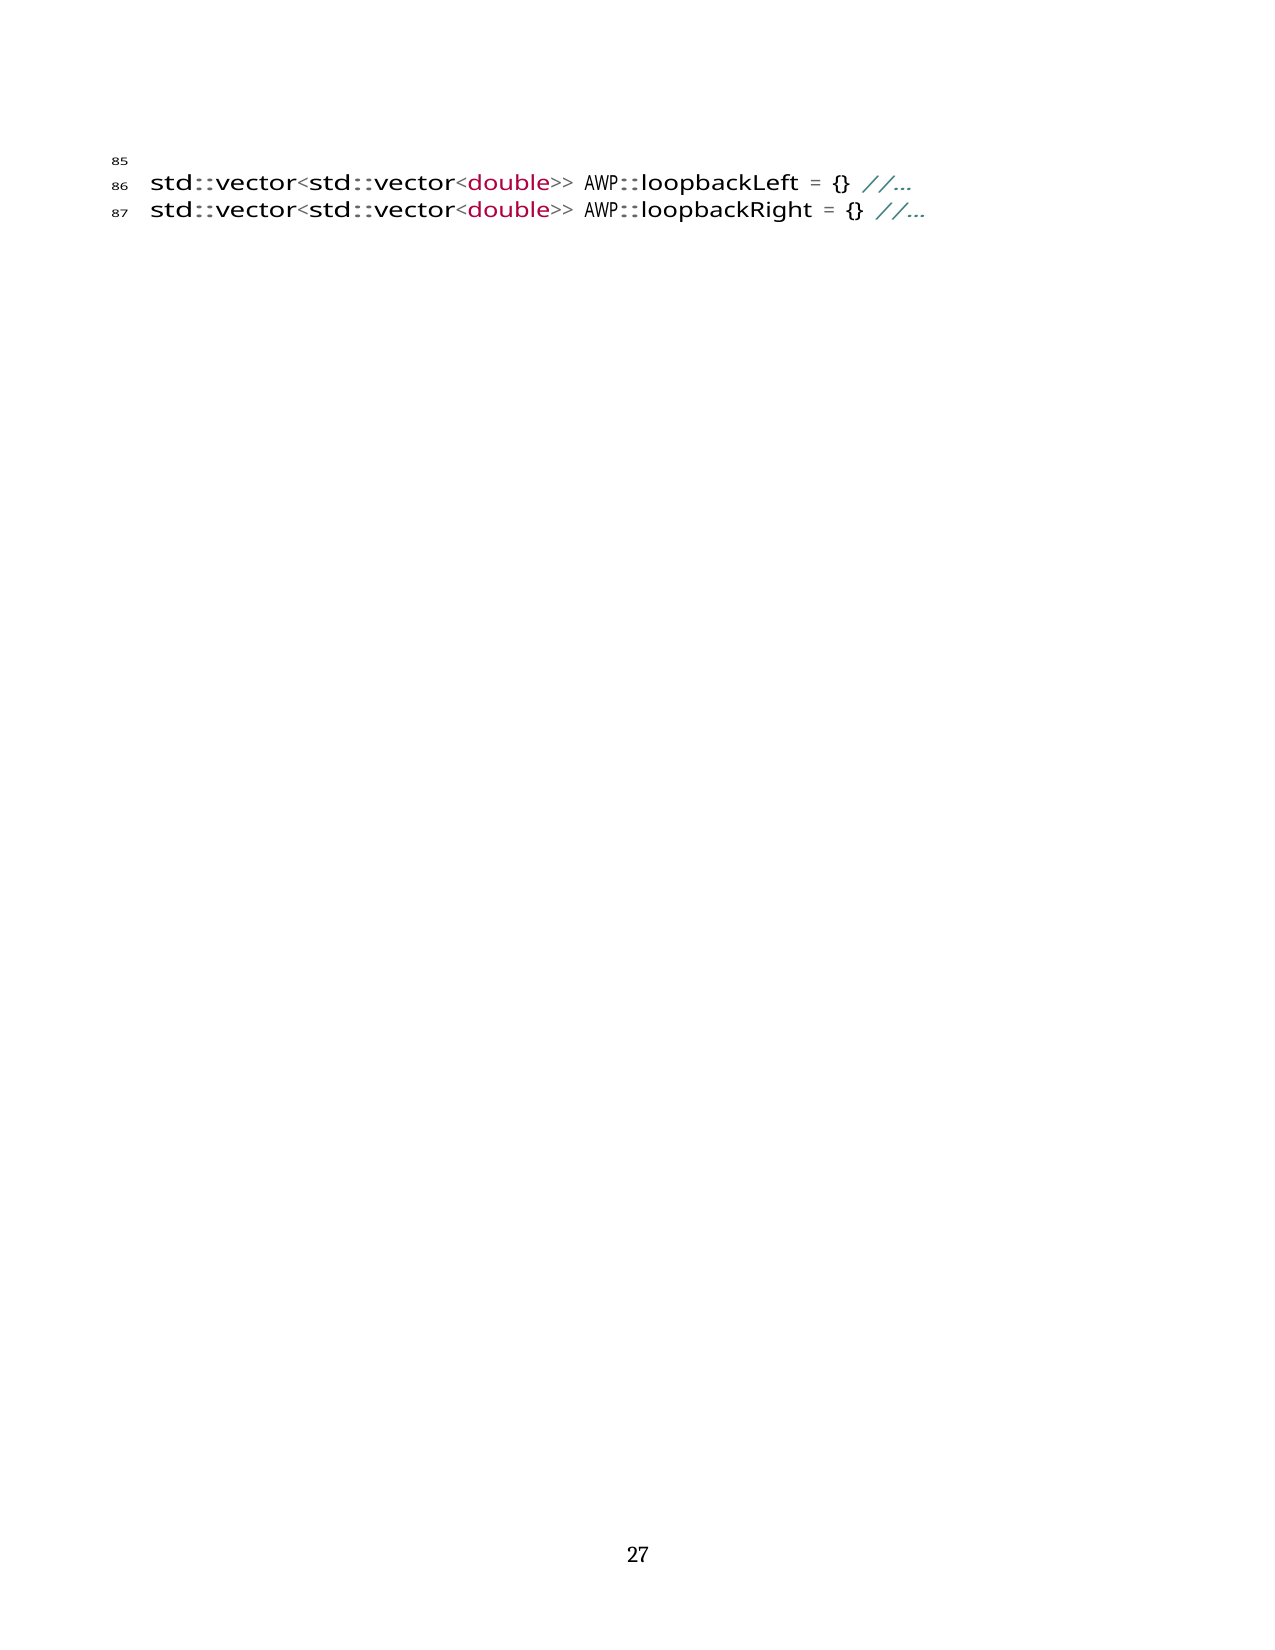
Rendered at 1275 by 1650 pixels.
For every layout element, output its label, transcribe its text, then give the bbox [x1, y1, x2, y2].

text 86 std::vector<std::vector<double>> AWP::loopbackLeft = {} //... [111, 169, 1137, 196]
text 85 [111, 154, 1137, 169]
text 87 std::vector<std::vector<double>> AWP::loopbackRight = {} //... [111, 196, 1137, 223]
